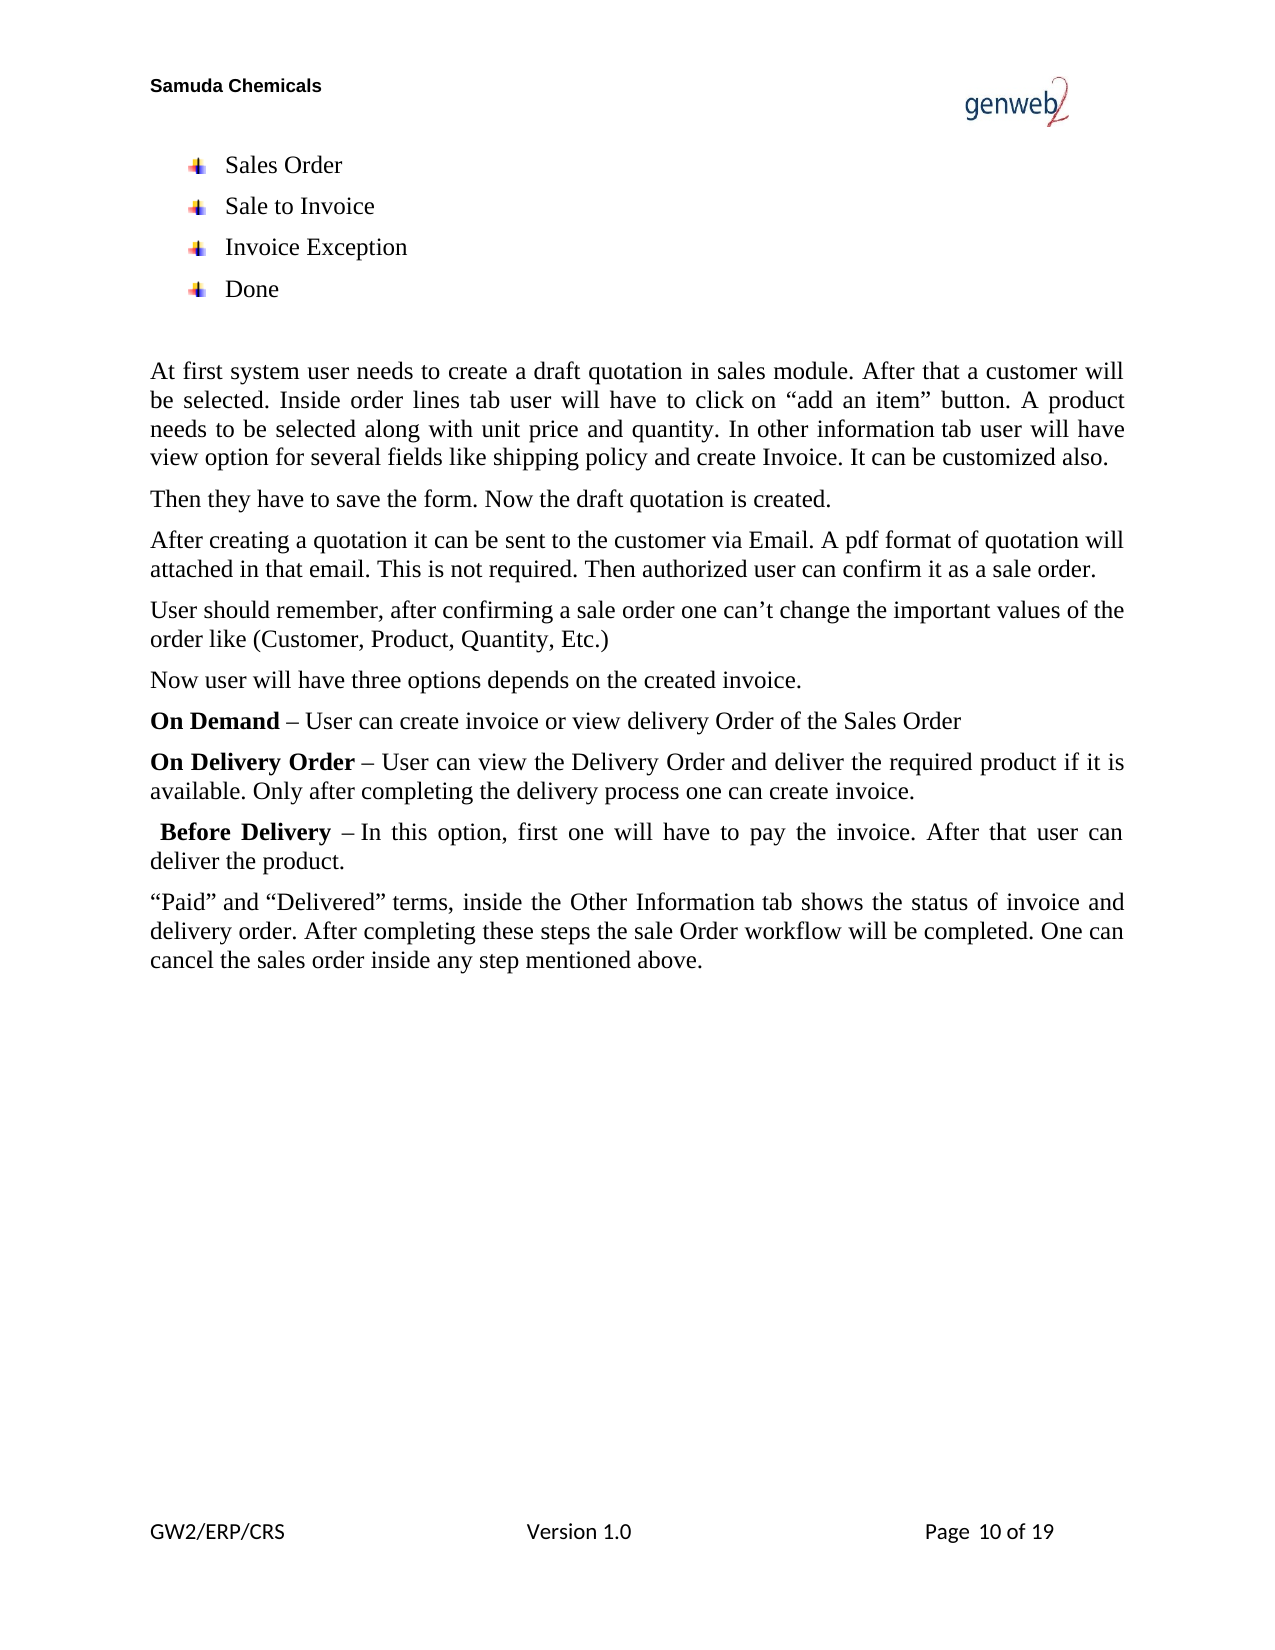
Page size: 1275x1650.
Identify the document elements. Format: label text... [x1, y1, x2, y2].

text On Delivery Order – User can view the Delivery Order and deliver the required product if it is available. Only after completing the delivery process one can create invoice. [150, 747, 1125, 805]
text Before Delivery – In this option, first one will have to pay the invoice. After that user can deliver the product. [150, 817, 1125, 875]
picture [965, 76, 1069, 126]
text After creating a quotation it can be sent to the customer via Email. A pdf format of quotation will attached in that email. This is not required. Then authorized user can confirm it as a sale order. [150, 525, 1125, 582]
text User should remember, after confirming a sale order one can’t change the important values of the order like (Customer, Product, Quantity, Etc.) [150, 595, 1125, 652]
text On Demand – User can create invoice or view delivery Order of the Sales Order [150, 706, 1125, 735]
text “Paid” and “Delivered” terms, inside the Other Information tab shows the status of invoice and delivery order. After completing these steps the sale Order workflow will be completed. One can cancel the sales order inside any step mentioned above. [150, 887, 1125, 974]
text At first system user needs to create a draft quotation in sales module. After that a customer will be selected. Inside order lines tab user will have to click on “add an item” button. A product needs to be selected along with unit price and quantity. In other information tab user will have view option for several fields like shipping policy and create Invoice. It can be customized also. [150, 356, 1125, 471]
list Invoice Exception [187, 232, 1125, 261]
text Now user will have three options depends on the created invoice. [150, 665, 1125, 694]
list Done [187, 274, 1125, 302]
text Then they have to save the form. Now the draft quotation is created. [150, 484, 1125, 512]
list Sales Order [187, 150, 1125, 179]
picture [188, 280, 206, 297]
picture [188, 156, 206, 174]
picture [188, 239, 206, 256]
list Sale to Invoice [187, 191, 1125, 220]
picture [188, 198, 206, 215]
